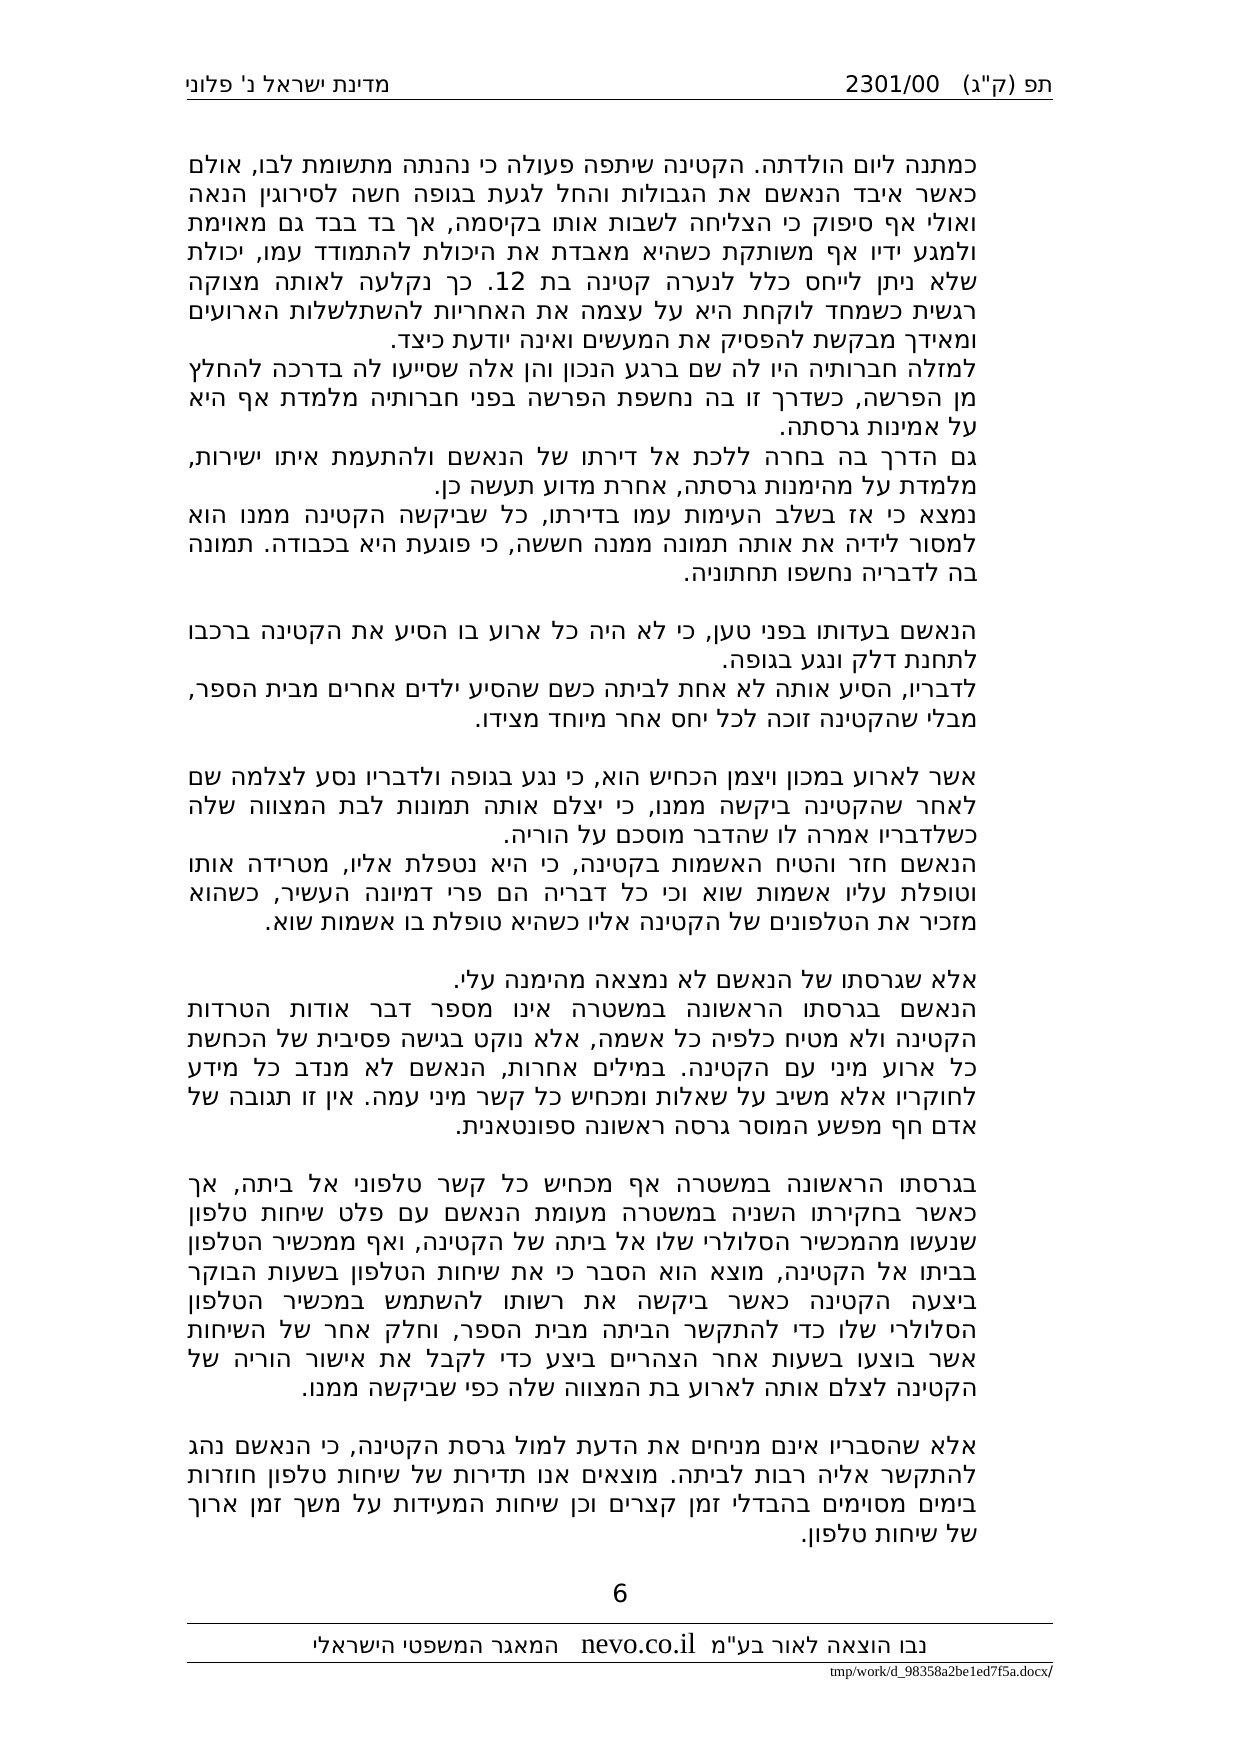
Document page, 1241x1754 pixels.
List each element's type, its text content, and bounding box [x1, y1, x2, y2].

text אלא שהסבריו אינם מניחים את הדעת למול גרסת הקטינה, כי הנאשם נהג להתקשר אליה רבות לביתה. מוצאים אנו תדירות של שיחות טלפון חוזרות בימים מסוימים בהבדלי זמן קצרים וכן שיחות המעידות על משך זמן ארוך של שיחות טלפון. [187, 1431, 1053, 1548]
text למזלה חברותיה היו לה שם ברגע הנכון והן אלה שסייעו לה בדרכה להחלץ מן הפרשה, כשדרך זו בה נחשפת הפרשה בפני חברותיה מלמדת אף היא על אמינות גרסתה. [187, 354, 1053, 442]
text גם הדרך בה בחרה ללכת אל דירתו של הנאשם ולהתעמת איתו ישירות, מלמדת על מהימנות גרסתה, אחרת מדוע תעשה כן. [187, 442, 1053, 500]
text בגרסתו הראשונה במשטרה אף מכחיש כל קשר טלפוני אל ביתה, אך כאשר בחקירתו השניה במשטרה מעומת הנאשם עם פלט שיחות טלפון שנעשו מהמכשיר הסלולרי שלו אל ביתה של הקטינה, ואף ממכשיר הטלפון בביתו אל הקטינה, מוצא הוא הסבר כי את שיחות הטלפון בשעות הבוקר ביצעה הקטינה כאשר ביקשה את רשותו להשתמש במכשיר הטלפון הסלולרי שלו כדי להתקשר הביתה מבית הספר, וחלק אחר של השיחות אשר בוצעו בשעות אחר הצהריים ביצע כדי לקבל את אישור הוריה של הקטינה לצלם אותה לארוע בת המצווה שלה כפי שביקשה ממנו. [187, 1169, 1053, 1402]
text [187, 150, 1053, 354]
text נמצא כי אז בשלב העימות עמו בדירתו, כל שביקשה הקטינה ממנו הוא למסור לידיה את אותה תמונה ממנה חששה, כי פוגעת היא בכבודה. תמונה בה לדבריה נחשפו תחתוניה. [187, 500, 1053, 587]
text הנאשם בגרסתו הראשונה במשטרה אינו מספר דבר אודות הטרדות הקטינה ולא מטיח כלפיה כל אשמה, אלא נוקט בגישה פסיבית של הכחשת כל ארוע מיני עם הקטינה. במילים אחרות, הנאשם לא מנדב כל מידע לחוקריו אלא משיב על שאלות ומכחיש כל קשר מיני עמה. אין זו תגובה של אדם חף מפשע המוסר גרסה ראשונה ספונטאנית. [187, 994, 1053, 1140]
text אשר לארוע במכון ויצמן הכחיש הוא, כי נגע בגופה ולדבריו נסע לצלמה שם לאחר שהקטינה ביקשה ממנו, כי יצלם אותה תמונות לבת המצווה שלה כשלדבריו אמרה לו שהדבר מוסכם על הוריה. [187, 762, 1053, 849]
text אלא שגרסתו של הנאשם לא נמצאה מהימנה עלי. [187, 965, 1053, 994]
text לדבריו, הסיע אותה לא אחת לביתה כשם שהסיע ילדים אחרים מבית הספר, מבלי שהקטינה זוכה לכל יחס אחר מיוחד מצידו. [187, 674, 1053, 733]
text הנאשם בעדותו בפני טען, כי לא היה כל ארוע בו הסיע את הקטינה ברכבו לתחנת דלק ונגע בגופה. [187, 616, 1053, 674]
text הנאשם חזר והטיח האשמות בקטינה, כי היא נטפלת אליו, מטרידה אותו וטופלת עליו אשמות שוא וכי כל דבריה הם פרי דמיונה העשיר, כשהוא מזכיר את הטלפונים של הקטינה אליו כשהיא טופלת בו אשמות שוא. [187, 849, 1053, 937]
